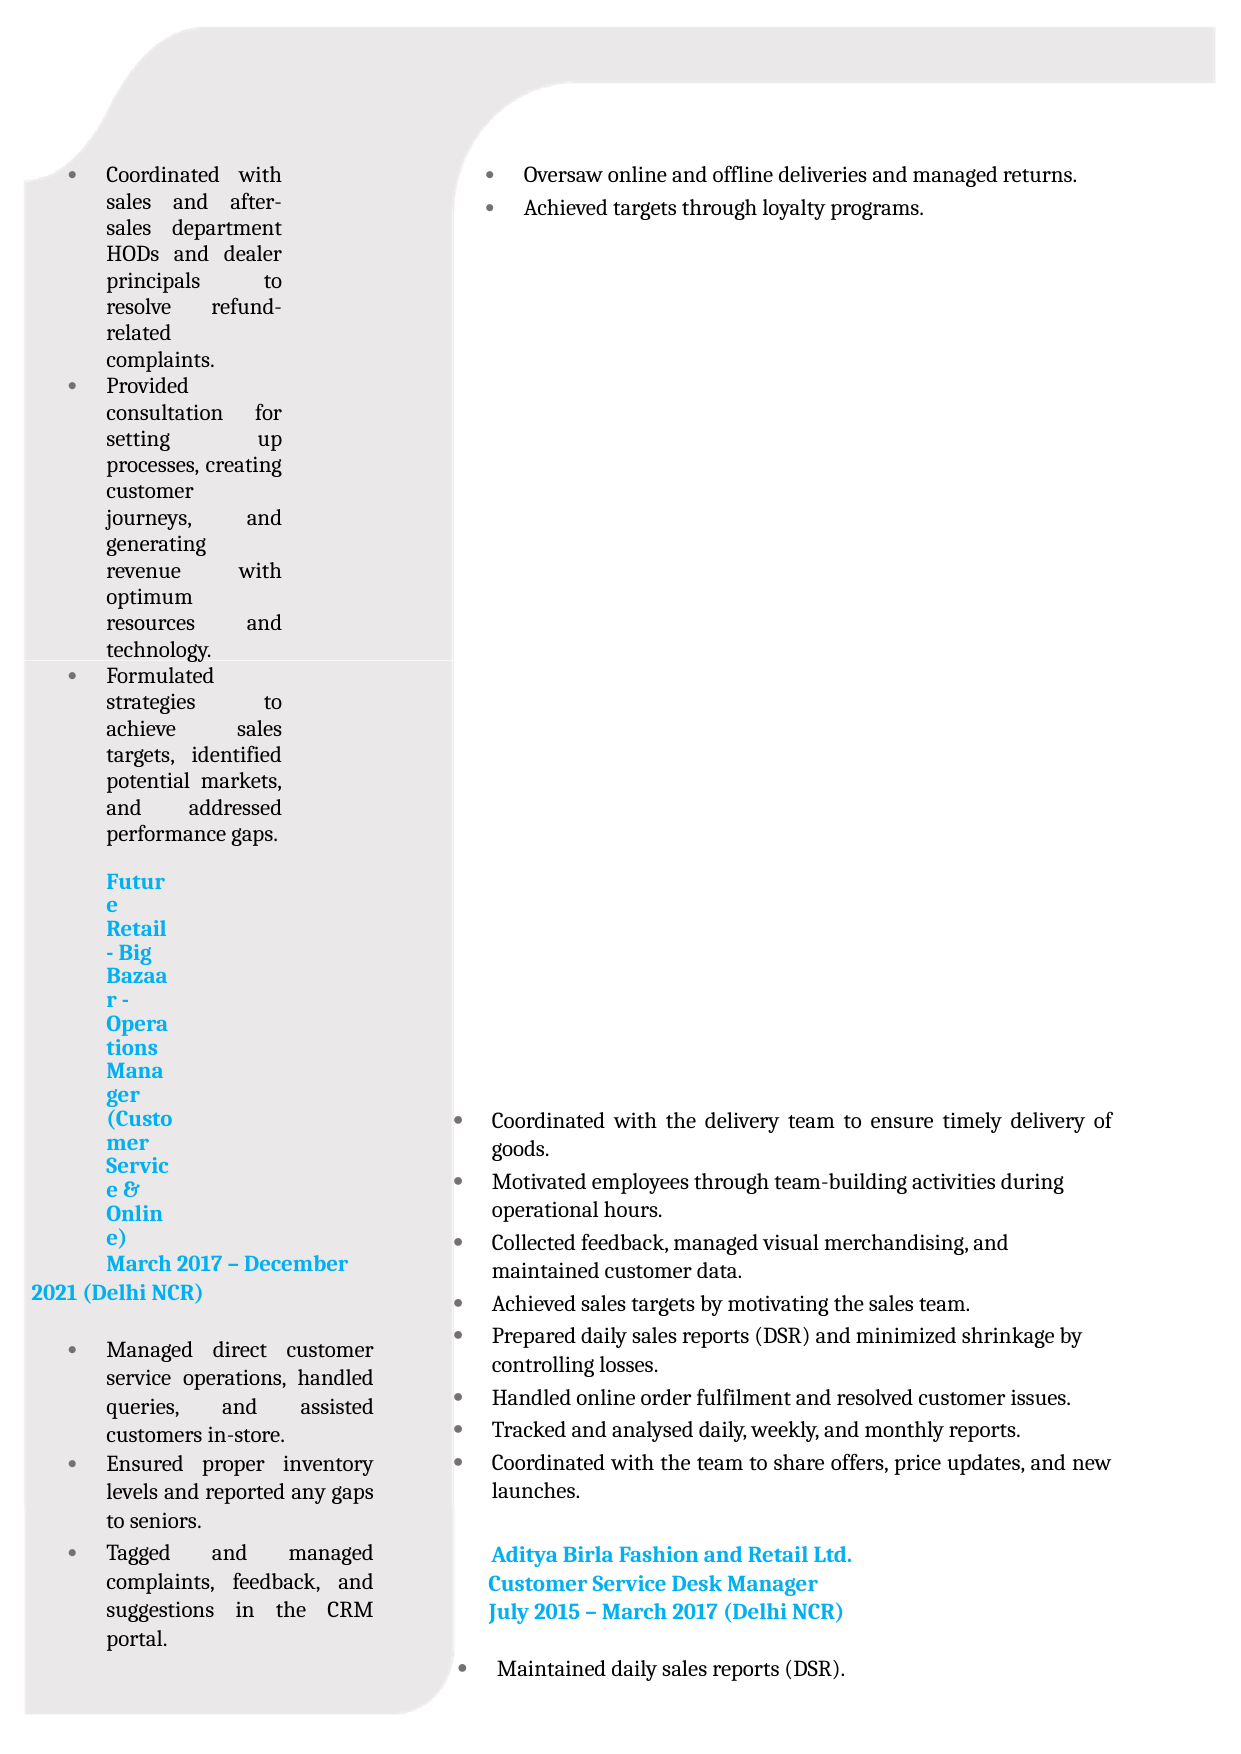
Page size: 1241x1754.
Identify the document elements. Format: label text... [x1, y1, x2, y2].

list Coordinated with sales and after-sales department HODs and dealer principals to resolve refund-related complaints. [69, 162, 282, 373]
text March 2017 – December 2021 (Delhi NCR) [31, 1251, 374, 1306]
list Achieved sales targets by motivating the sales team. [454, 1291, 1113, 1317]
list Ensured proper inventory levels and reported any gaps to seniors. [69, 1451, 374, 1534]
text Customer Service Desk Manager [448, 1570, 1113, 1597]
list Provided consultation for setting up processes, creating customer journeys, and generating revenue with optimum resources and technology. [69, 373, 282, 663]
list Formulated strategies to achieve sales targets, identified potential markets, and addressed performance gaps. [69, 663, 282, 847]
list Coordinated with the team to share offers, price updates, and new launches. [454, 1449, 1113, 1504]
text July 2015 – March 2017 (Delhi NCR) [448, 1599, 1113, 1625]
list Coordinated with the delivery team to ensure timely delivery of goods. [454, 1108, 1113, 1162]
list Motivated employees through team-building activities during operational hours. [454, 1169, 1113, 1223]
text Aditya Birla Fashion and Retail Ltd. [447, 1542, 1113, 1568]
list Achieved targets through loyalty programs. [486, 195, 1113, 221]
text Future Retail - Big Bazaar - Operations Manager (Customer Service & Online) [106, 871, 172, 1251]
list Handled online order fulfilment and resolved customer issues. [454, 1384, 1113, 1411]
list Collected feedback, managed visual merchandising, and maintained customer data. [454, 1230, 1113, 1284]
list Managed direct customer service operations, handled queries, and assisted customers in-store. [69, 1337, 374, 1448]
picture [23, 26, 1216, 1715]
list Tagged and managed complaints, feedback, and suggestions in the CRM portal. [69, 1540, 374, 1652]
list Prepared daily sales reports (DSR) and minimized shrinkage by controlling losses. [454, 1323, 1113, 1378]
list Oversaw online and offline deliveries and managed returns. [486, 162, 1113, 188]
list Tracked and analysed daily, weekly, and monthly reports. [454, 1417, 1113, 1443]
list Maintained daily sales reports (DSR). [458, 1656, 1112, 1682]
